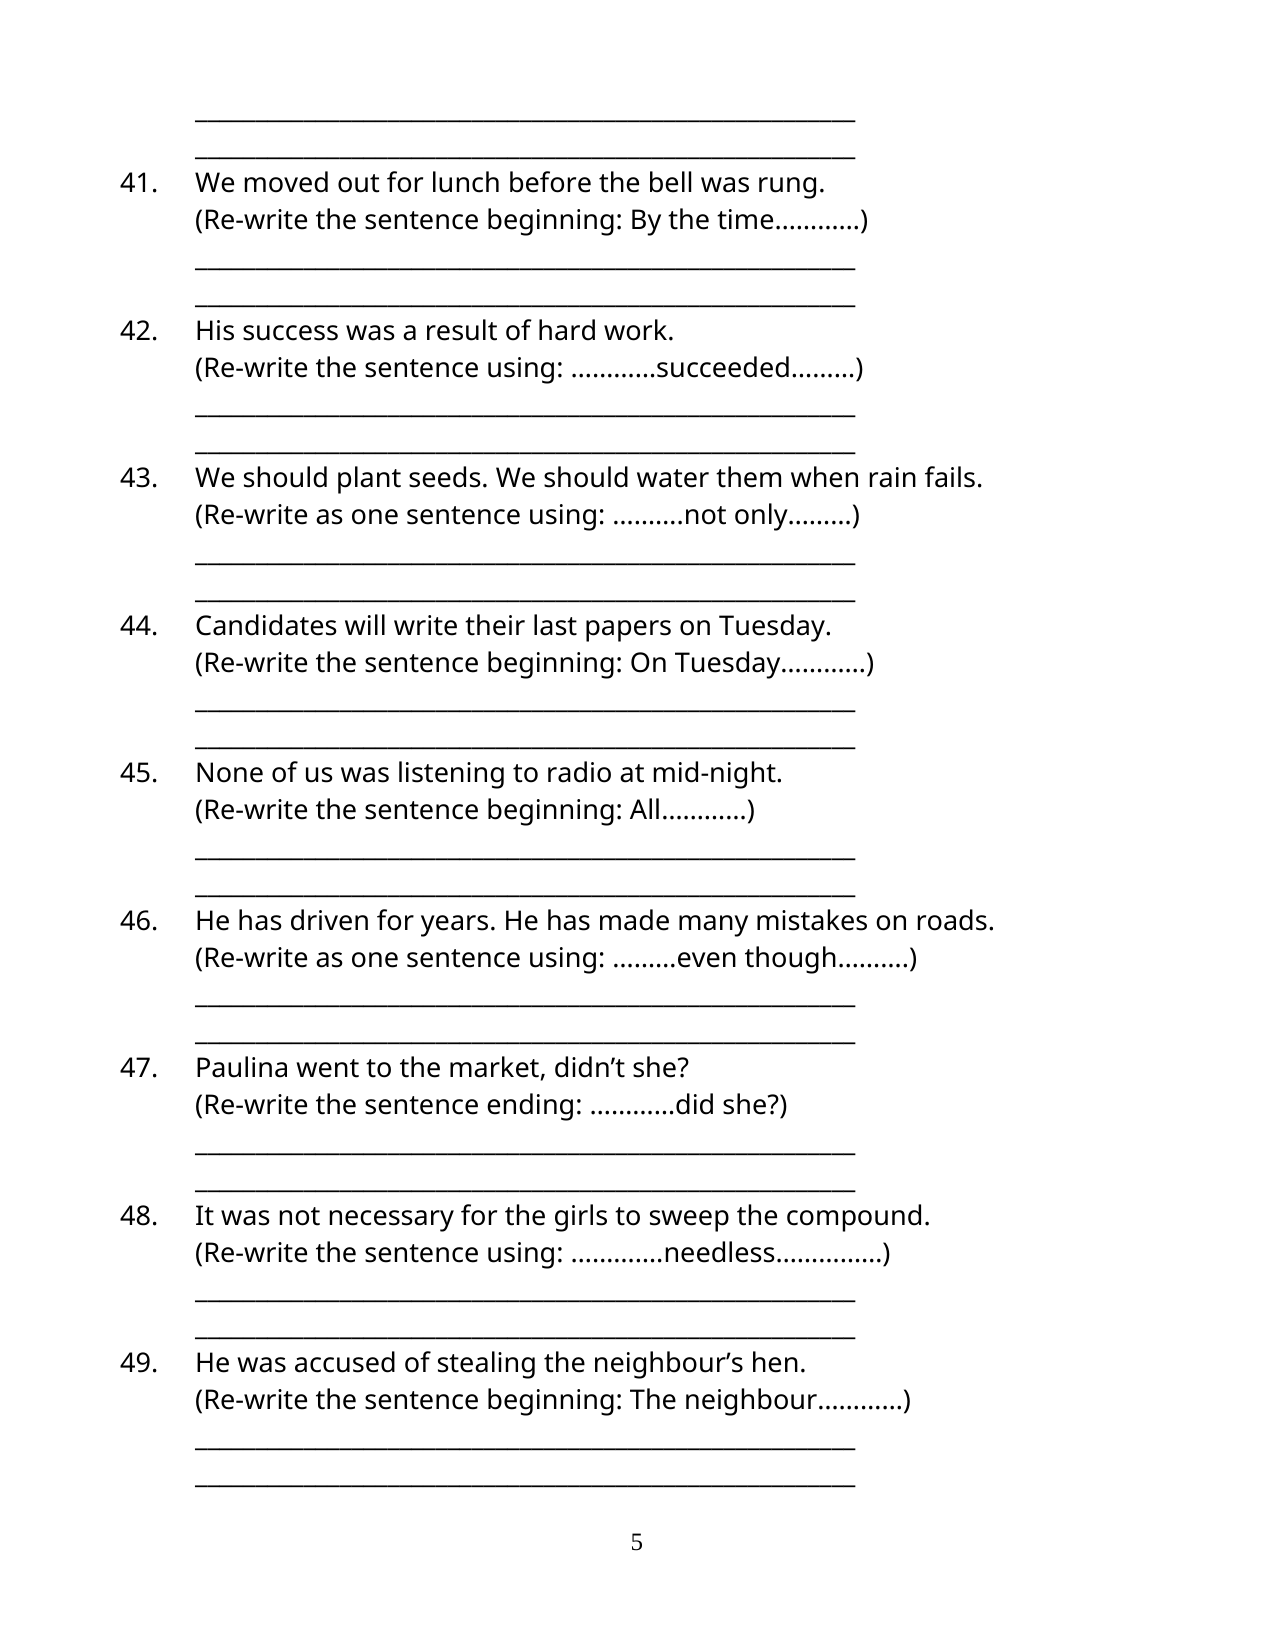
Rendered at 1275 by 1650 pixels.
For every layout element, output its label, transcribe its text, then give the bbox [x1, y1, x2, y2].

text _______________________________________________________ [120, 569, 1153, 606]
text (Re-write the sentence beginning: By the time…………) [120, 201, 1153, 237]
text _______________________________________________________ [120, 975, 1153, 1012]
text (Re-write the sentence ending: …………did she?) [120, 1086, 1153, 1122]
text _______________________________________________________ [120, 1159, 1153, 1196]
text _______________________________________________________ [120, 827, 1153, 864]
text _______________________________________________________ [120, 532, 1153, 569]
text 42. His success was a result of hard work. [120, 311, 1153, 348]
text 49. He was accused of stealing the neighbour’s hen. [120, 1344, 1153, 1381]
text _______________________________________________________ [120, 1122, 1153, 1159]
text 47. went to the market, didn’t she? [120, 1049, 1153, 1086]
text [120, 1454, 1153, 1491]
text (Re-write the sentence using: …………succeeded………) [120, 348, 1153, 385]
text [120, 127, 1153, 164]
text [120, 1417, 1153, 1454]
text (Re-write the sentence using: ………….needless……………) [120, 1233, 1153, 1270]
text _______________________________________________________ [120, 1012, 1153, 1049]
text _______________________________________________________ [120, 1307, 1153, 1344]
text _______________________________________________________ [120, 717, 1153, 754]
text 44. Candidates will write their last papers on Tuesday. [120, 606, 1153, 643]
text (Re-write as one sentence using: ……….not only………) [120, 496, 1153, 532]
text _______________________________________________________ [120, 864, 1153, 901]
text (Re-write the sentence beginning: The neighbour…………) [120, 1381, 1153, 1417]
text 46. He has driven for years. He has made many mistakes on roads. [120, 901, 1153, 938]
text (Re-write the sentence beginning: On Tuesday…………) [120, 643, 1153, 680]
text _______________________________________________________ [120, 385, 1153, 422]
text _______________________________________________________ [120, 1270, 1153, 1307]
text 43. We should plant seeds. We should water them when rain fails. [120, 459, 1153, 496]
text _______________________________________________________ [120, 274, 1153, 311]
text 48. It was not necessary for the girls to sweep the compound. [120, 1196, 1153, 1233]
text (Re-write the sentence beginning: All…………) [120, 791, 1153, 827]
text _______________________________________________________ [120, 422, 1153, 459]
text 45. None of us was listening to radio at mid-night. [120, 754, 1153, 791]
text (Re-write as one sentence using: ………even though……….) [120, 938, 1153, 975]
text 41. We moved out for lunch before the bell was rung. [120, 164, 1153, 201]
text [120, 90, 1153, 127]
text _______________________________________________________ [120, 237, 1153, 274]
text _______________________________________________________ [120, 680, 1153, 717]
